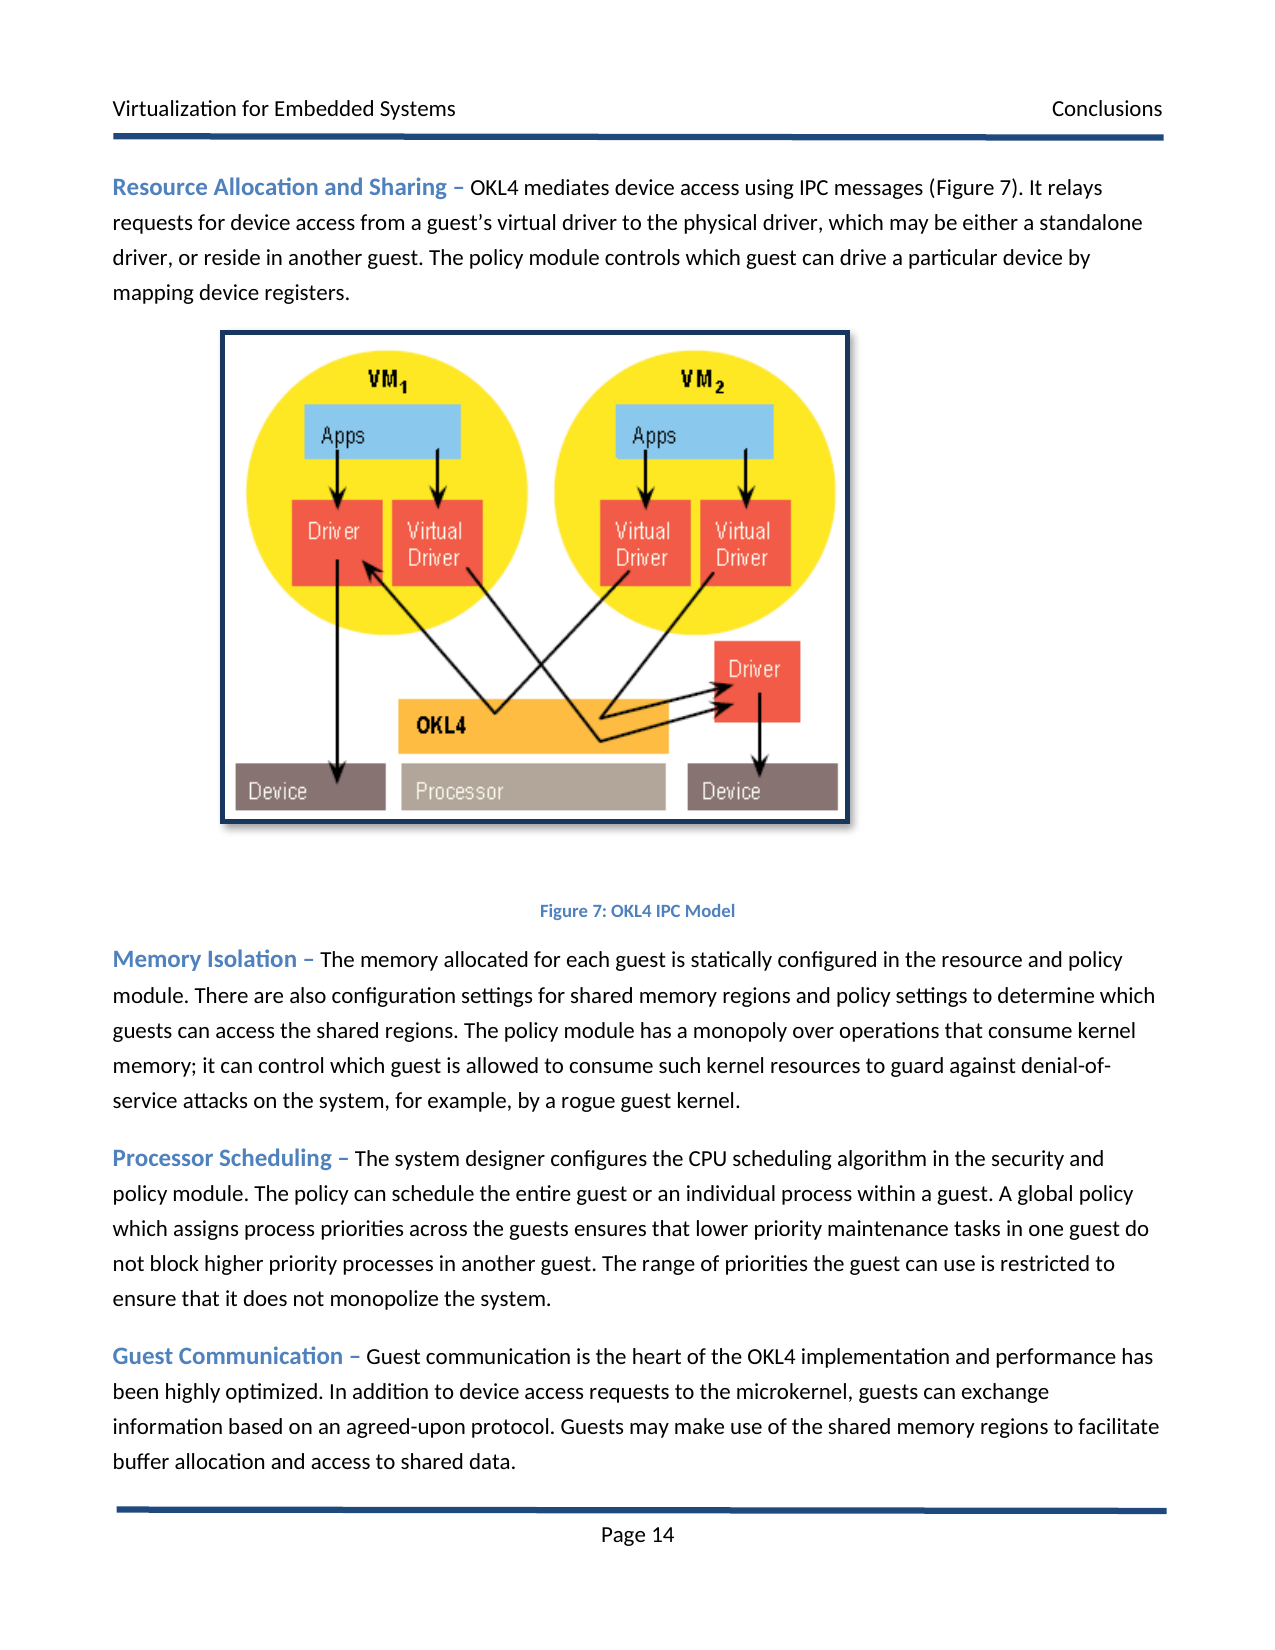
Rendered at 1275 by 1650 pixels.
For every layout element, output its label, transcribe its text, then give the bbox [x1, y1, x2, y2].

text Processor Scheduling – The system designer configures the CPU scheduling algorithm in the security and policy module. The policy can schedule the entire guest or an individual process within a guest. A global policy which assigns process priorities across the guests ensures that lower priority maintenance tasks in one guest do not block higher priority processes in another guest. The range of priorities the guest can use is restricted to ensure that it does not monopolize the system. [112, 1142, 1162, 1312]
text Memory Isolation – The memory allocated for each guest is statically configured in the resource and policy module. There are also configuration settings for shared memory regions and policy settings to determine which guests can access the shared regions. The policy module has a monopoly over operations that consume kernel memory; it can control which guest is allowed to consume such kernel resources to guard against denial-of-service attacks on the system, for example, by a rogue guest kernel. [112, 943, 1162, 1114]
picture [225, 335, 845, 819]
text Resource Allocation and Sharing – OKL4 mediates device access using IPC messages (Figure 7). It relays requests for device access from a guest’s virtual driver to the physical driver, which may be either a standalone driver, or reside in another guest. The policy module controls which guest can drive a particular device by mapping device registers. [112, 171, 1162, 306]
text Guest Communication – Guest communication is the heart of the OKL4 implementation and performance has been highly optimized. In addition to device access requests to the microkernel, guests can exchange information based on an agreed-upon protocol. Guests may make use of the shared memory regions to facilitate buffer allocation and access to shared data. [112, 1340, 1162, 1476]
